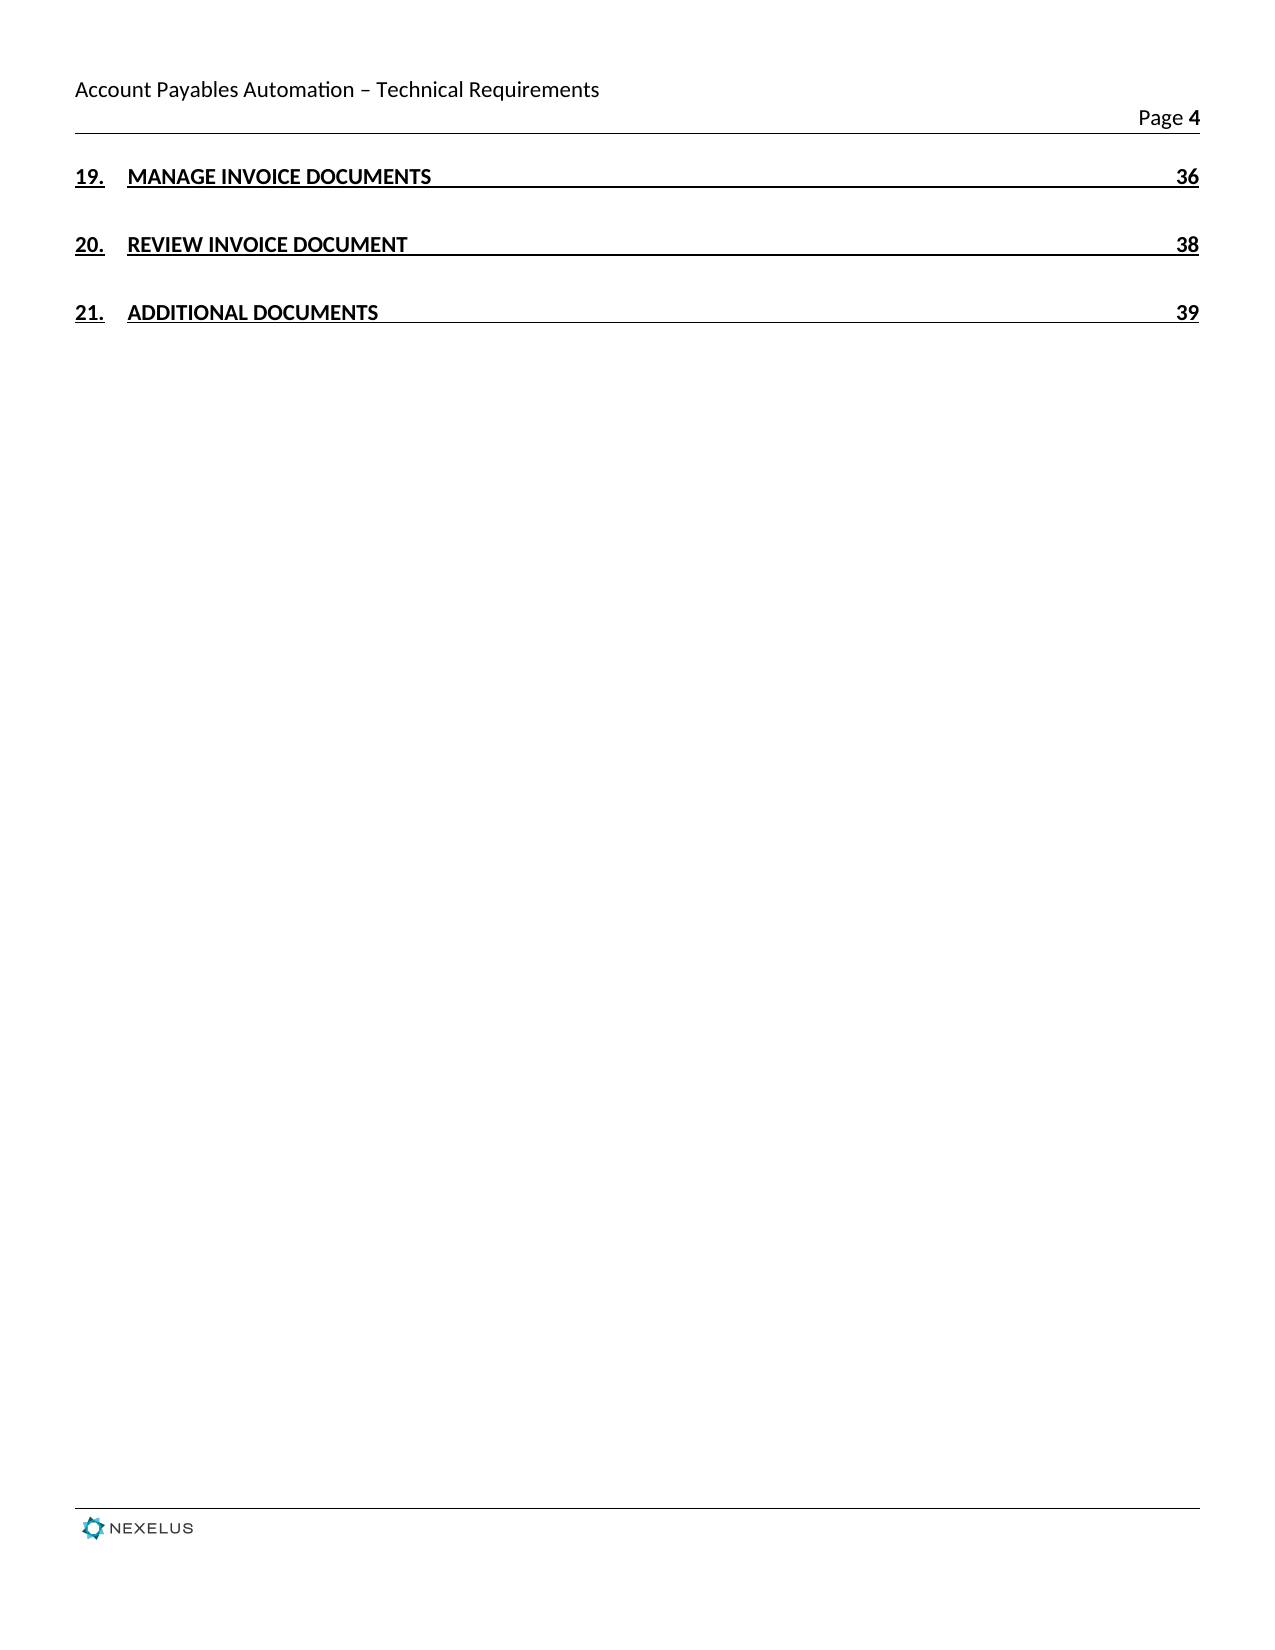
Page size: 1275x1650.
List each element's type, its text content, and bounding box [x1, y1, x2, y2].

text 20. Review Invoice Document 38 [75, 230, 1200, 258]
text 21. Additional Documents 39 [75, 298, 1200, 326]
picture [75, 1510, 197, 1547]
text 19. Manage Invoice Documents 36 [75, 162, 1200, 190]
